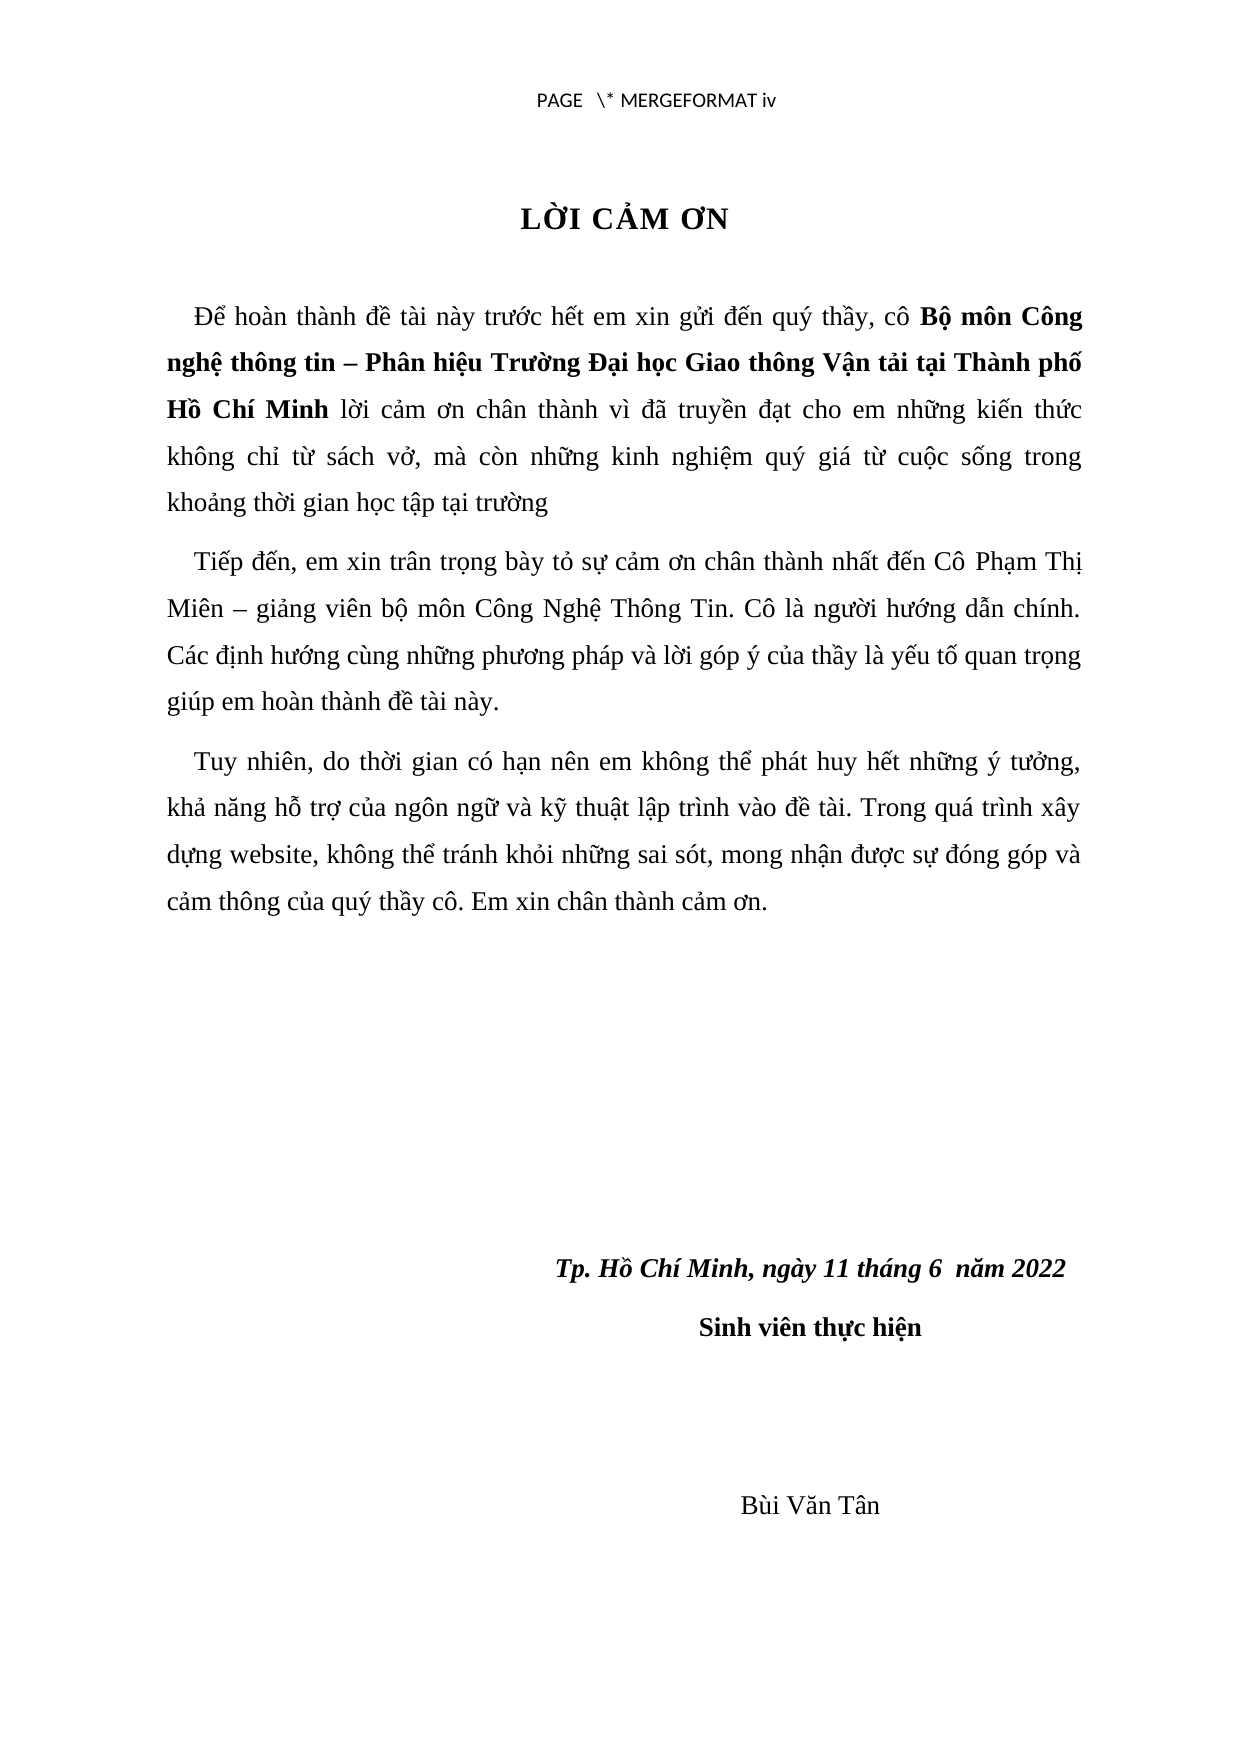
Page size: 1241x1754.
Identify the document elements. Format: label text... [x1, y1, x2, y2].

subtitle LỜI CẢM ƠN [167, 201, 1083, 236]
table_header Tp. Hồ Chí Minh, ngày 11 tháng 6 năm 2022 Sinh viên thực hiện Bùi Văn Tân [439, 1240, 1123, 1544]
text Để hoàn thành đề tài này trước hết em xin gửi đến quý thầy, cô Bộ môn Công nghệ thông tin – Phân hiệu Trường Đại học Giao thông Vận tải tại Thành phố Hồ Chí Minh lời cảm ơn chân thành vì đã truyền đạt cho em những kiến thức không chỉ từ sách vở, mà còn những kinh nghiệm quý giá từ cuộc sống trong khoảng thời gian học tập tại trường [167, 299, 1083, 517]
text Tiếp đến, em xin trân trọng bày tỏ sự cảm ơn chân thành nhất đến Cô Phạm Thị Miên – giảng viên bộ môn Công Nghệ Thông Tin. Cô là người hướng dẫn chính. Các định hướng cùng những phương pháp và lời góp ý của thầy là yếu tố quan trọng giúp em hoàn thành đề tài này. [167, 545, 1083, 717]
text Tuy nhiên, do thời gian có hạn nên em không thể phát huy hết những ý tưởng, khả năng hỗ trợ của ngôn ngữ và kỹ thuật lập trình vào đề tài. Trong quá trình xây dựng website, không thể tránh khỏi những sai sót, mong nhận được sự đóng góp và cảm thông của quý thầy cô. Em xin chân thành cảm ơn. [167, 744, 1083, 916]
